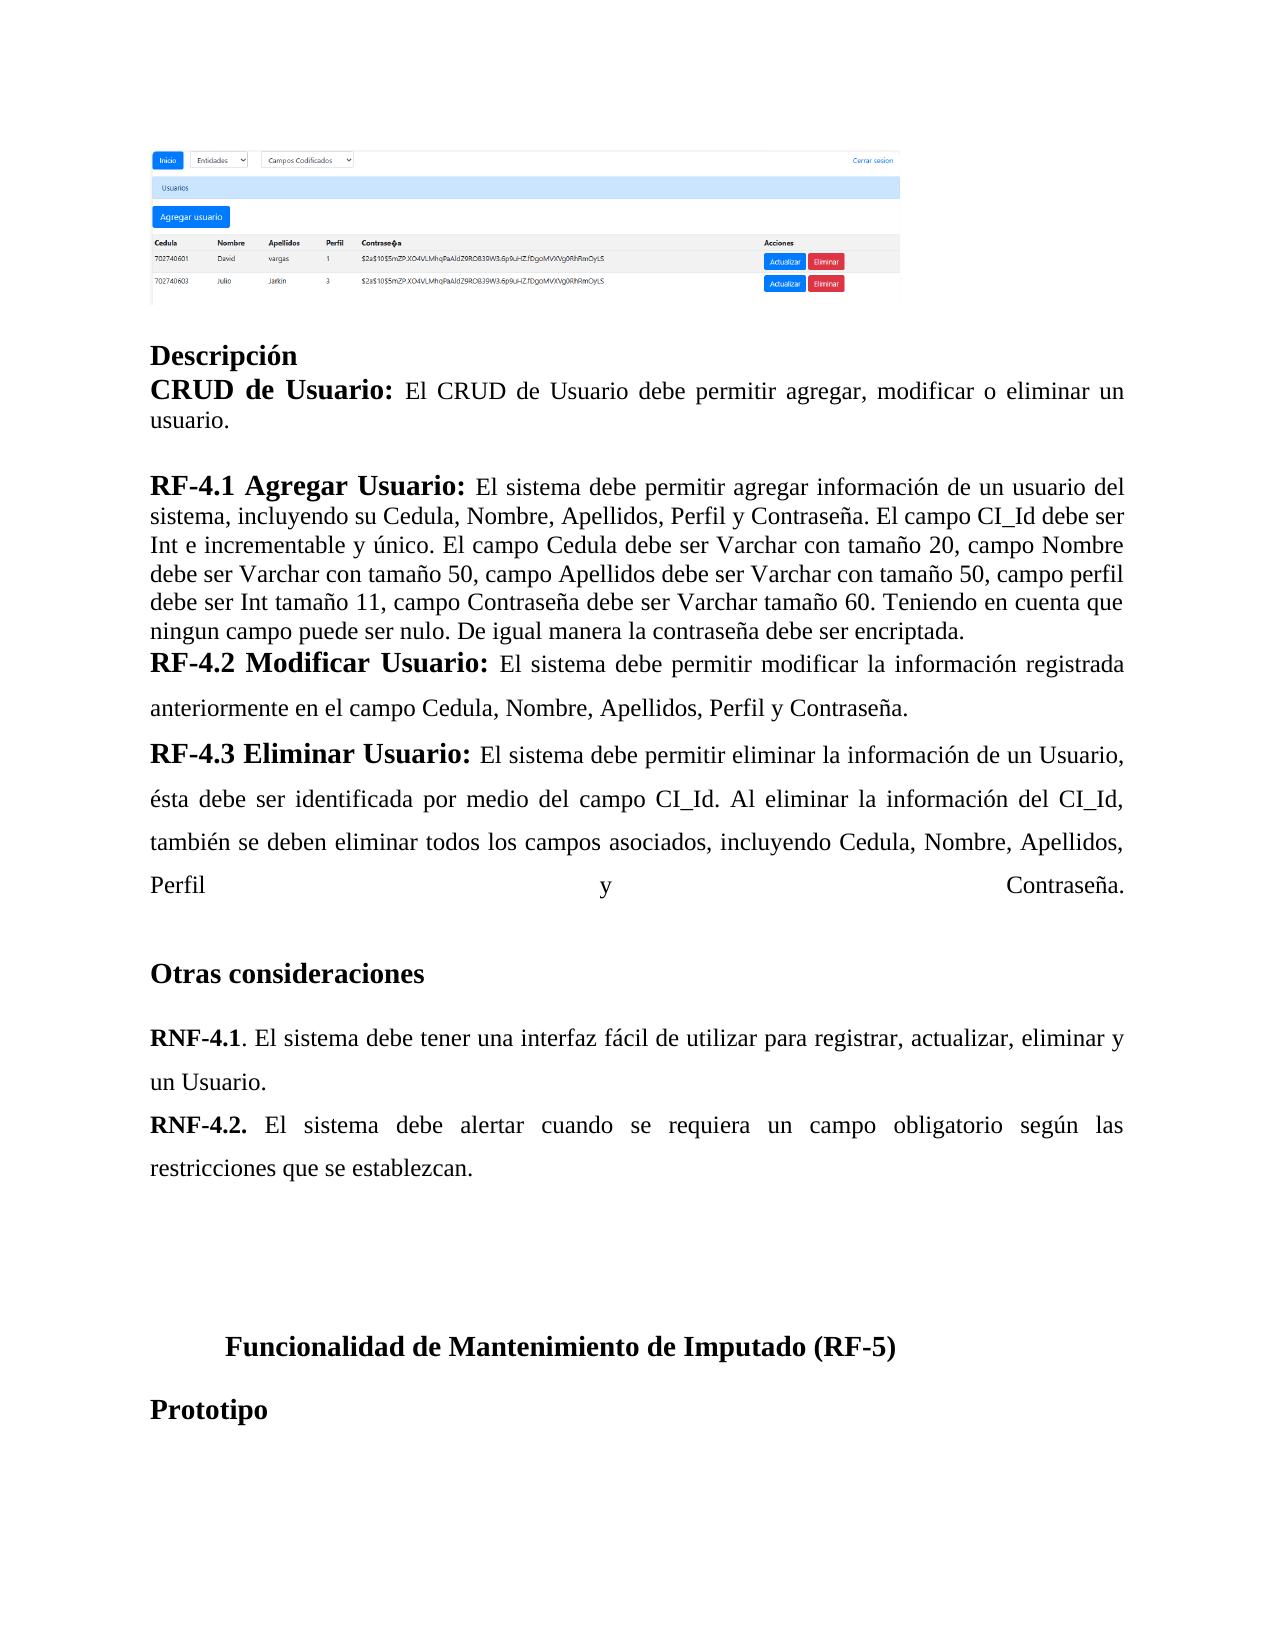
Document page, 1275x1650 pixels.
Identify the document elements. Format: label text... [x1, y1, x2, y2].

text RNF-4.1. El sistema debe tener una interfaz fácil de utilizar para registrar, actualizar, eliminar y un Usuario. [150, 1023, 1125, 1095]
text Descripción [150, 338, 1125, 372]
text RF-4.2 Modificar Usuario: El sistema debe permitir modificar la información registrada anteriormente en el campo Cedula, Nombre, Apellidos, Perfil y Contraseña. [150, 645, 1125, 722]
text RNF-4.2. El sistema debe alertar cuando se requiera un campo obligatorio según las restricciones que se establezcan. [150, 1110, 1125, 1182]
picture [150, 150, 901, 305]
text RF-4.1 Agregar Usuario: El sistema debe permitir agregar información de un usuario del sistema, incluyendo su Cedula, Nombre, Apellidos, Perfil y Contraseña. El campo CI_Id debe ser Int e incrementable y único. El campo Cedula debe ser Varchar con tamaño 20, campo Nombre debe ser Varchar con tamaño 50, campo Apellidos debe ser Varchar con tamaño 50, campo perfil debe ser Int tamaño 11, campo Contraseña debe ser Varchar tamaño 60. Teniendo en cuenta que ningun campo puede ser nulo. De igual manera la contraseña debe ser encriptada. [150, 468, 1125, 645]
text Prototipo [150, 1392, 1125, 1425]
subtitle Funcionalidad de Mantenimiento de Imputado (RF-5) [225, 1329, 1125, 1363]
text CRUD de Usuario: El CRUD de Usuario debe permitir agregar, modificar o eliminar un usuario. [150, 372, 1125, 434]
text RF-4.3 Eliminar Usuario: El sistema debe permitir eliminar la información de un Usuario, ésta debe ser identificada por medio del campo CI_Id. Al eliminar la información del CI_Id, también se deben eliminar todos los campos asociados, incluyendo Cedula, Nombre, Apellidos, Perfil y Contraseña. [150, 736, 1125, 942]
text Otras consideraciones [150, 956, 1125, 990]
